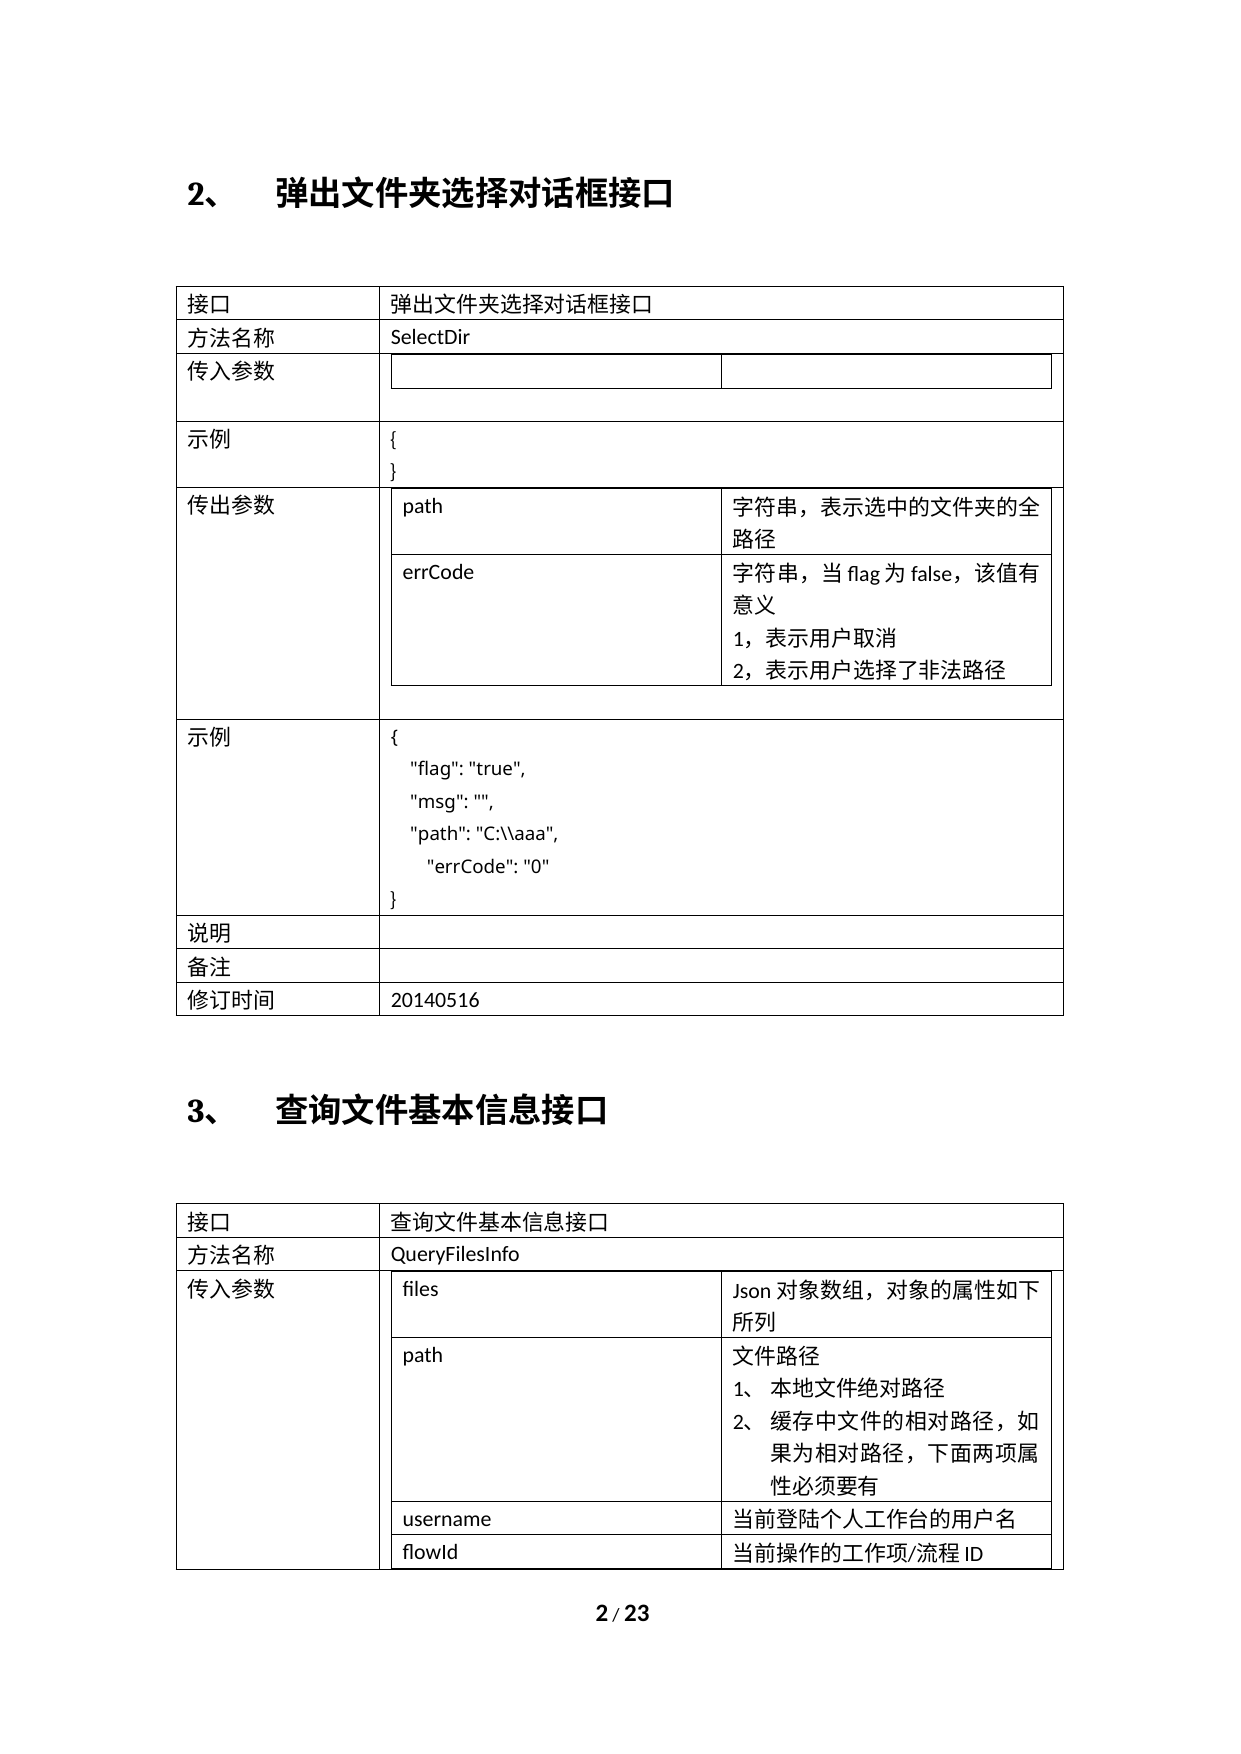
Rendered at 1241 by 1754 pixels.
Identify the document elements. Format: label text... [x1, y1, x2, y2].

table_cell [722, 1338, 1051, 1501]
table_cell [392, 1338, 721, 1501]
table_header 接口 [177, 287, 379, 319]
table_cell [392, 1502, 721, 1534]
subtitle 弹出文件夹选择对话框接口 [187, 158, 1053, 223]
table_header 查询文件基本信息接口 [380, 1204, 1063, 1237]
table_cell { "flag": "true", "msg": "", "path": "C:\\aaa", "errCode": "0" } [380, 720, 1063, 915]
table_cell [380, 949, 1063, 982]
table_cell QueryFilesInfo [380, 1238, 1063, 1270]
table_cell 示例 [177, 720, 379, 915]
table_cell 传出参数 [177, 488, 379, 719]
table_cell [722, 1535, 1051, 1568]
table_cell [380, 1271, 391, 1569]
table_cell 20140516 [380, 983, 1063, 1015]
table_cell [392, 1535, 721, 1568]
table_cell [722, 1502, 1051, 1534]
table_cell 说明 [177, 916, 379, 948]
table_cell 传入参数 [177, 1271, 379, 1569]
table_cell [1052, 1271, 1063, 1569]
table_cell [722, 1272, 1051, 1337]
table_cell [380, 354, 1063, 421]
table_cell [392, 1272, 721, 1337]
table_cell { } [380, 422, 1063, 487]
table_header 接口 [177, 1204, 379, 1237]
table_cell SelectDir [380, 320, 1063, 353]
table_cell 修订时间 [177, 983, 379, 1015]
table_cell 方法名称 [177, 1238, 379, 1270]
table_cell 传入参数 [177, 354, 379, 421]
table_cell [380, 916, 1063, 948]
table_cell 示例 [177, 422, 379, 487]
table_header 弹出文件夹选择对话框接口 [380, 287, 1063, 319]
table_cell [380, 488, 1063, 719]
table_cell 方法名称 [177, 320, 379, 353]
subtitle 查询文件基本信息接口 [187, 1076, 1053, 1141]
table_cell 备注 [177, 949, 379, 982]
